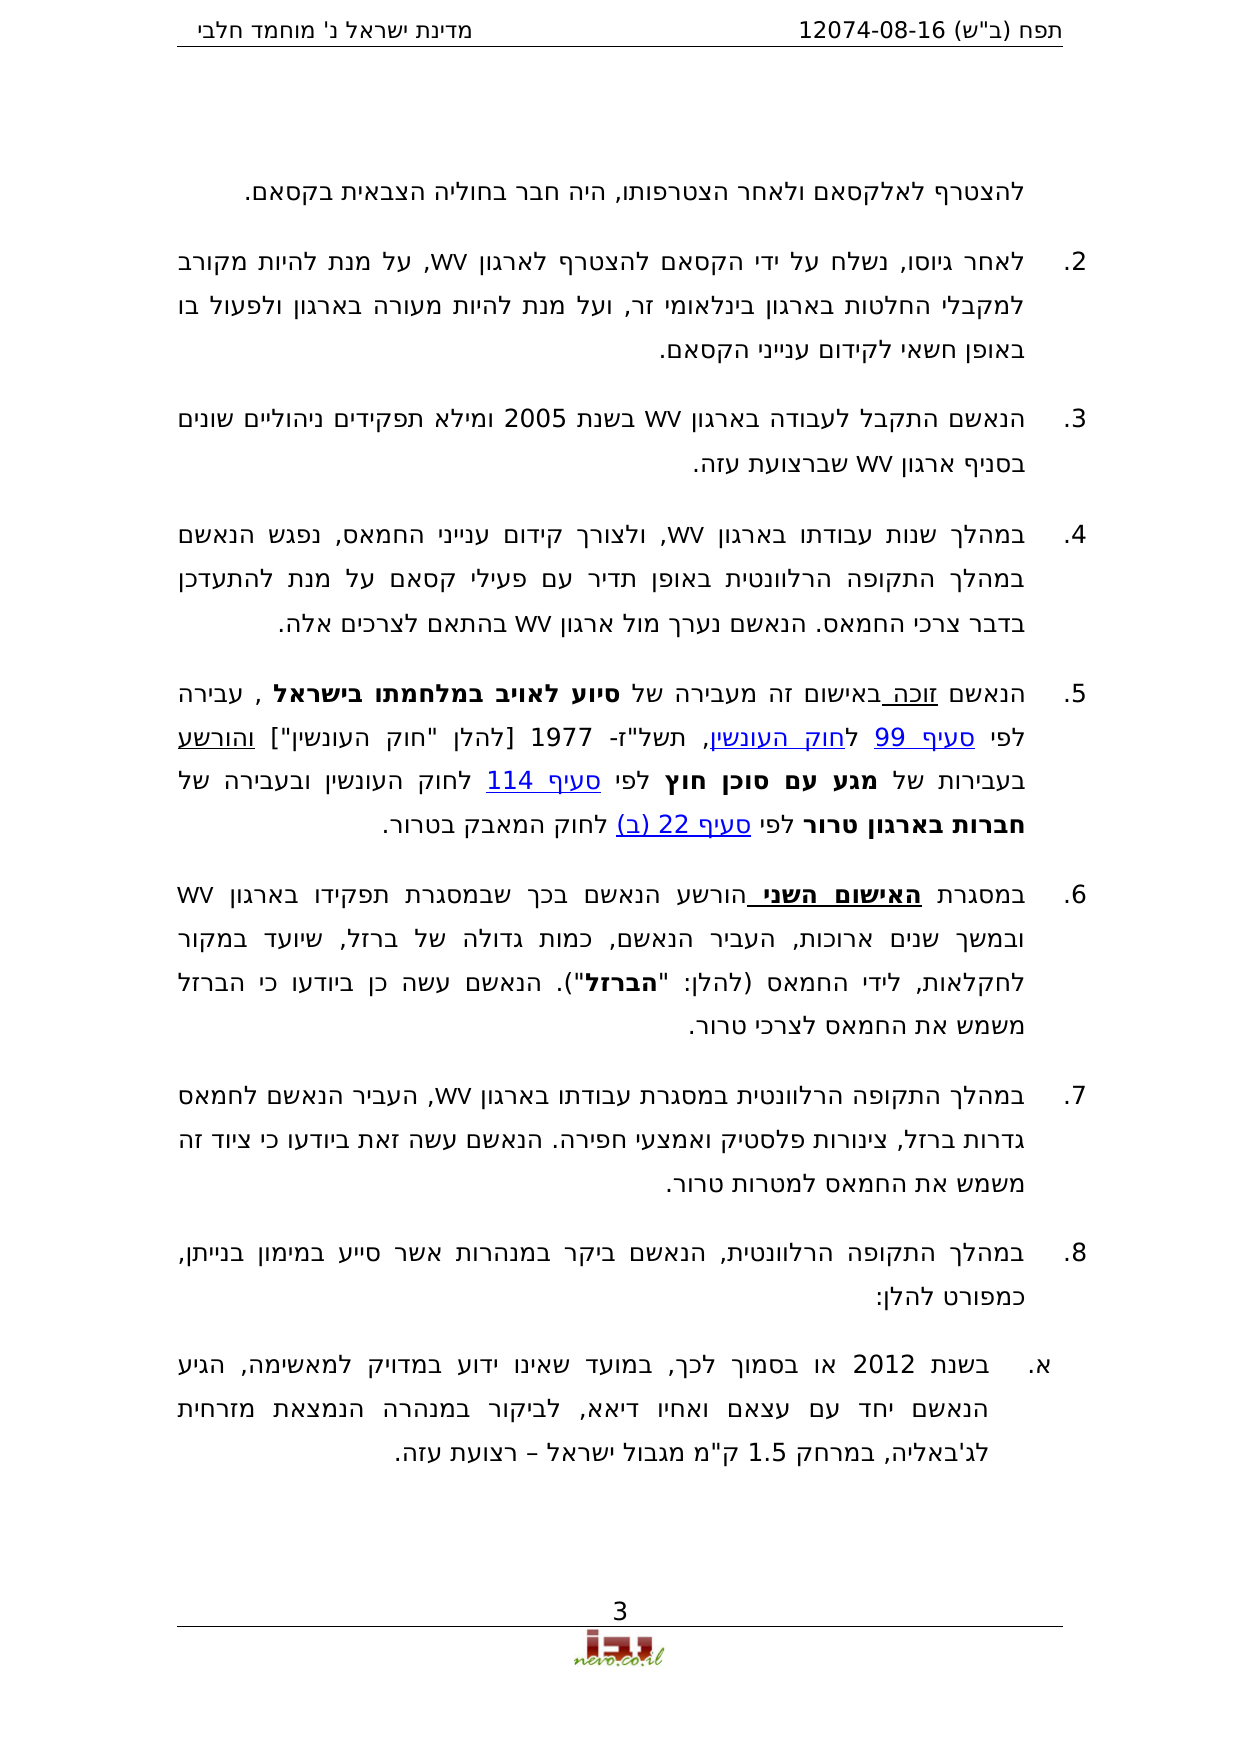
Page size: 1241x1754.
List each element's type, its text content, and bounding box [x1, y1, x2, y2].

list במהלך התקופה הרלוונטית במסגרת עבודתו בארגון WV, העביר הנאשם לחמאס גדרות ברזל, צינורות פלסטיק ואמצעי חפירה. הנאשם עשה זאת ביודעו כי ציוד זה משמש את החמאס למטרות טרור. [177, 1080, 1063, 1198]
list הנאשם זוכה באישום זה מעבירה של סיוע לאויב במלחמתו בישראל , עבירה לפי סעיף 99 לחוק העונשין, תשל"ז- 1977 [להלן "חוק העונשין"] והורשע בעבירות של מגע עם סוכן חוץ לפי סעיף 114 לחוק העונשין ובעבירה של חברות בארגון טרור לפי סעיף 22 (ב) לחוק המאבק בטרור. [177, 679, 1063, 839]
list במהלך שנות עבודתו בארגון WV, ולצורך קידום ענייני החמאס, נפגש הנאשם במהלך התקופה הרלוונטית באופן תדיר עם פעילי קסאם על מנת להתעדכן בדבר צרכי החמאס. הנאשם נערך מול ארגון WV בהתאם לצרכים אלה. [177, 519, 1063, 639]
list הנאשם התקבל לעבודה בארגון WV בשנת 2005 ומילא תפקידים ניהוליים שונים בסניף ארגון WV שברצועת עזה. [177, 403, 1063, 479]
list לאחר גיוסו, נשלח על ידי הקסאם להצטרף לארגון WV, על מנת להיות מקורב למקבלי החלטות בארגון בינלאומי זר, ועל מנת להיות מעורה בארגון ולפעול בו באופן חשאי לקידום ענייני הקסאם. [177, 246, 1063, 364]
list בשנת 2012 או בסמוך לכך, במועד שאינו ידוע במדויק למאשימה, הגיע הנאשם יחד עם עצאם ואחיו דיאא, לביקור במנהרה הנמצאת מזרחית לג'באליה, במרחק 1.5 ק"מ מגבול ישראל – רצועת עזה. [177, 1350, 1027, 1467]
picture [574, 1629, 666, 1667]
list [177, 177, 1063, 206]
list במסגרת האישום השני הורשע הנאשם בכך שבמסגרת תפקידו בארגון WV ובמשך שנים ארוכות, העביר הנאשם, כמות גדולה של ברזל, שיועד במקור לחקלאות, לידי החמאס (להלן: "הברזל"). הנאשם עשה כן ביודעו כי הברזל משמש את החמאס לצרכי טרור. [177, 879, 1063, 1041]
list במהלך התקופה הרלוונטית, הנאשם ביקר במנהרות אשר סייע במימון בנייתן, כמפורט להלן: [177, 1238, 1063, 1311]
